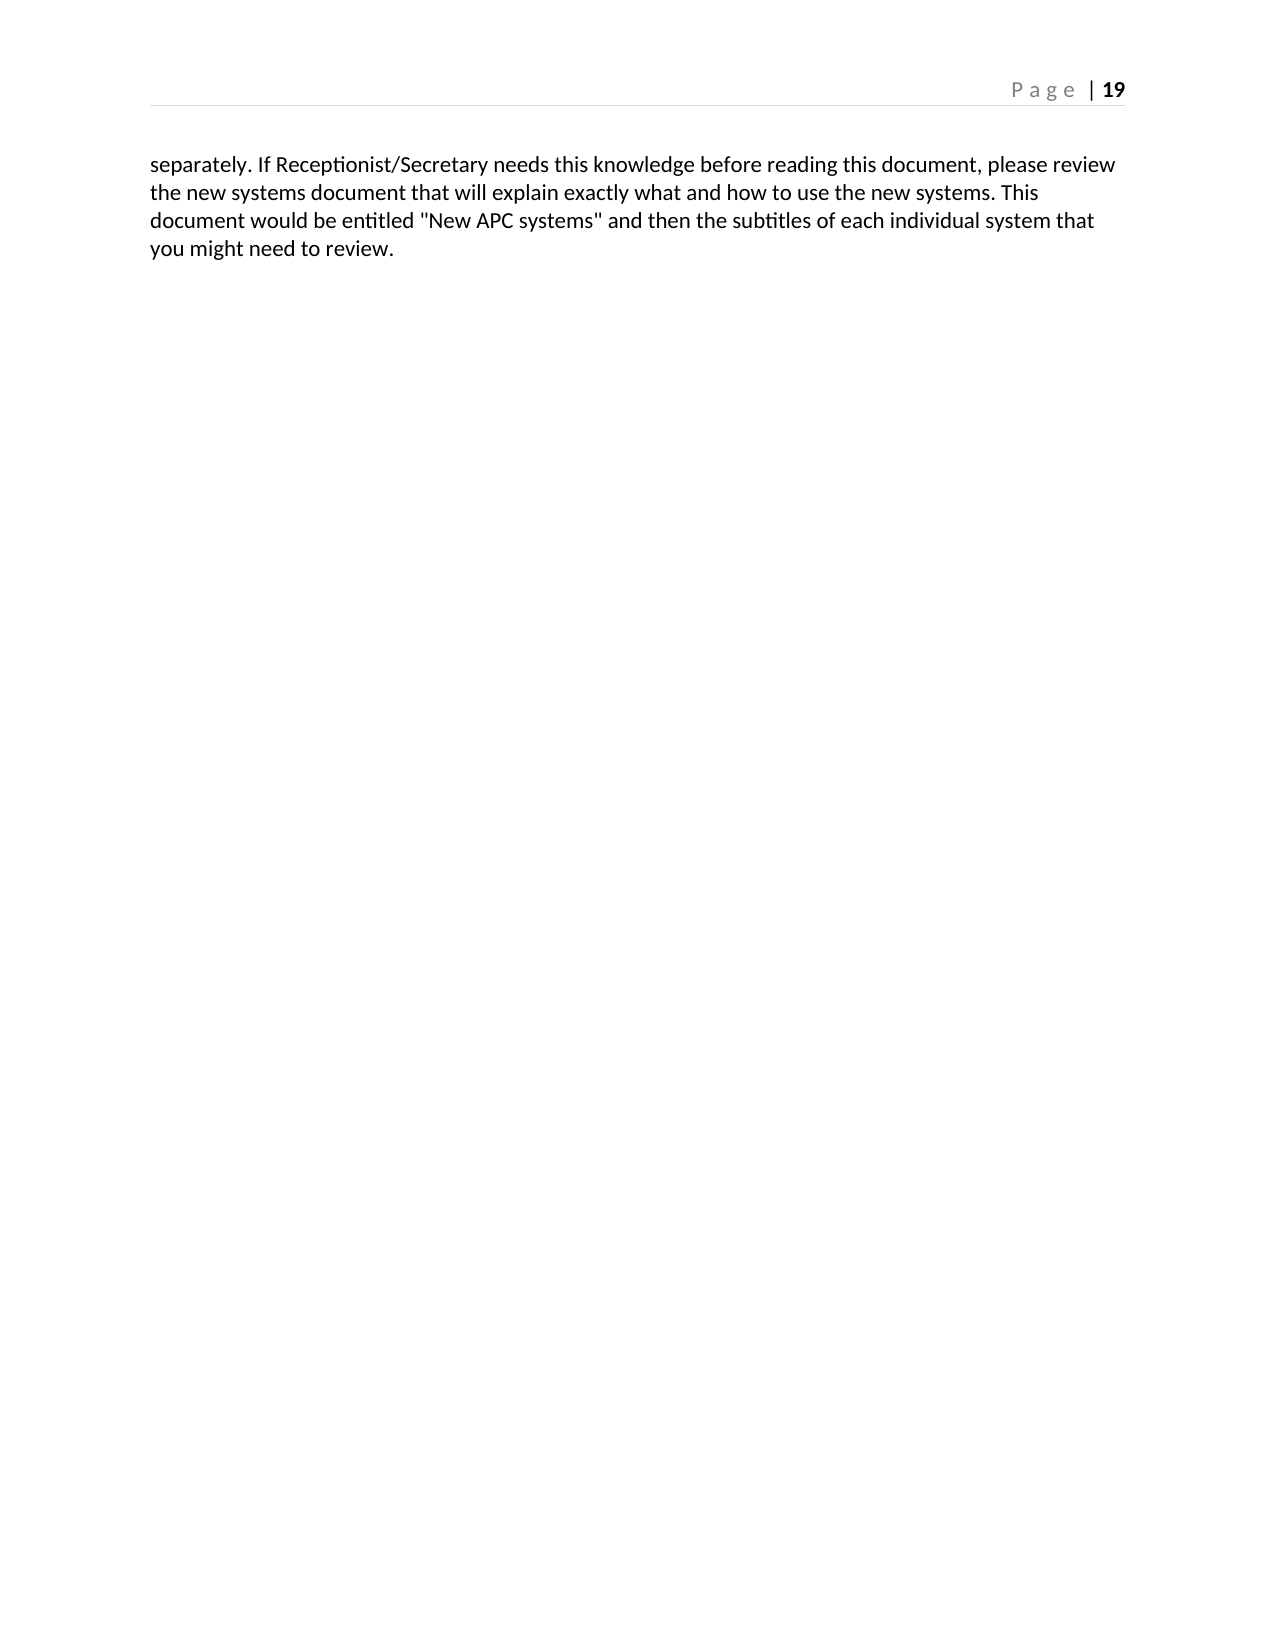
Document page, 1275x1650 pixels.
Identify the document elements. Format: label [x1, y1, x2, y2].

text [150, 150, 1125, 262]
